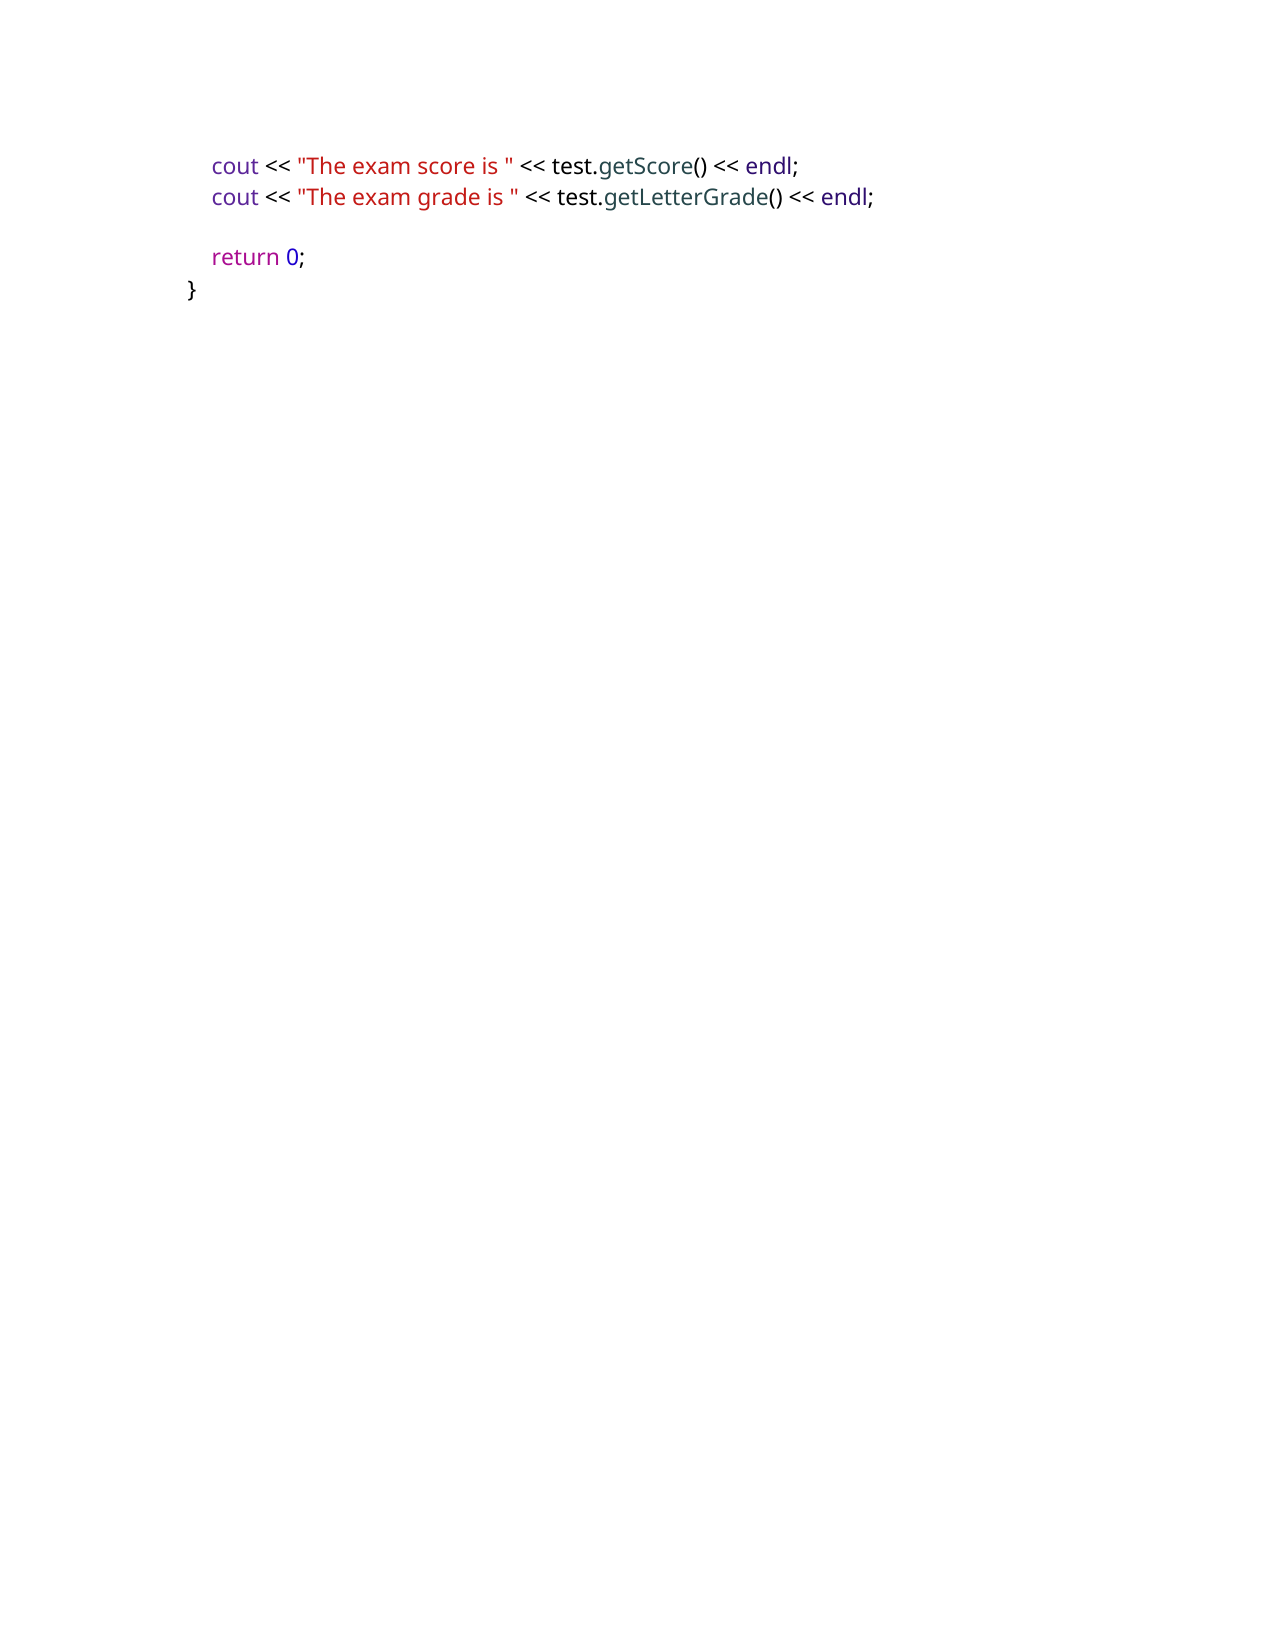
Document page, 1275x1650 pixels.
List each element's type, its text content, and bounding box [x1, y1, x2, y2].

text cout << "The exam grade is " << test.getLetterGrade() << endl; [187, 181, 1087, 212]
text cout << "The exam score is " << test.getScore() << endl; [187, 150, 1087, 181]
text return 0; [187, 241, 1087, 272]
text } [187, 272, 1087, 304]
